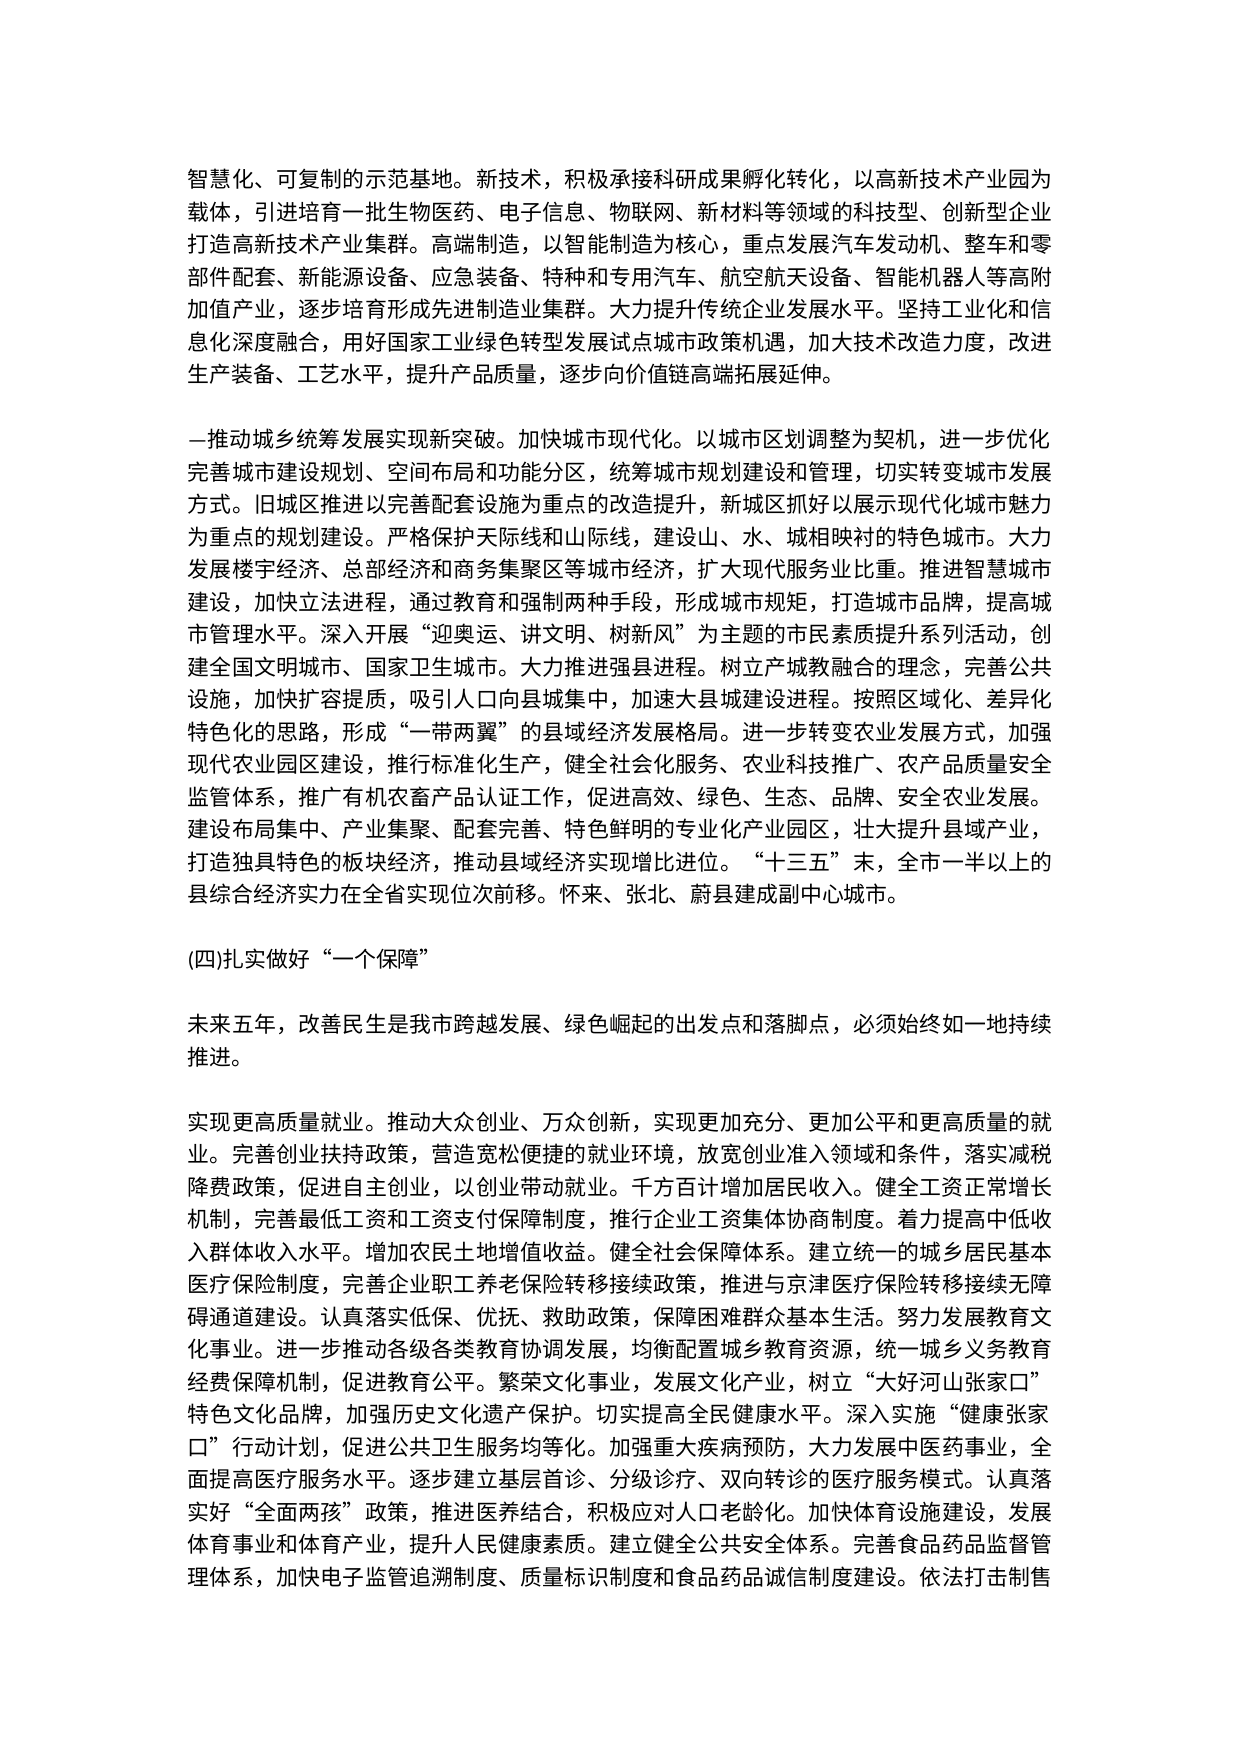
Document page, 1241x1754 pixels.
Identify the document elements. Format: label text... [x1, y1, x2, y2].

text 未来五年，改善民生是我市跨越发展、绿色崛起的出发点和落脚点，必须始终如一地持续推进。 [187, 1007, 1053, 1072]
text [187, 1104, 1053, 1592]
text —推动城乡统筹发展实现新突破。加快城市现代化。以城市区划调整为契机，进一步优化完善城市建设规划、空间布局和功能分区，统筹城市规划建设和管理，切实转变城市发展方式。旧城区推进以完善配套设施为重点的改造提升，新城区抓好以展示现代化城市魅力为重点的规划建设。严格保护天际线和山际线，建设山、水、城相映衬的特色城市。大力发展楼宇经济、总部经济和商务集聚区等城市经济，扩大现代服务业比重。推进智慧城市建设，加快立法进程，通过教育和强制两种手段，形成城市规矩，打造城市品牌，提高城市管理水平。深入开展“迎奥运、讲文明、树新风”为主题的市民素质提升系列活动，创建全国文明城市、国家卫生城市。大力推进强县进程。树立产城教融合的理念，完善公共设施，加快扩容提质，吸引人口向县城集中，加速大县城建设进程。按照区域化、差异化、特色化的思路，形成“一带两翼”的县域经济发展格局。进一步转变农业发展方式，加强现代农业园区建设，推行标准化生产，健全社会化服务、农业科技推广、农产品质量安全监管体系，推广有机农畜产品认证工作，促进高效、绿色、生态、品牌、安全农业发展。建设布局集中、产业集聚、配套完善、特色鲜明的专业化产业园区，壮大提升县域产业，打造独具特色的板块经济，推动县域经济实现增比进位。“十三五”末，全市一半以上的县综合经济实力在全省实现位次前移。怀来、张北、蔚县建成副中心城市。 [187, 422, 1053, 909]
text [187, 162, 1053, 389]
text (四)扎实做好“一个保障” [187, 942, 1053, 974]
